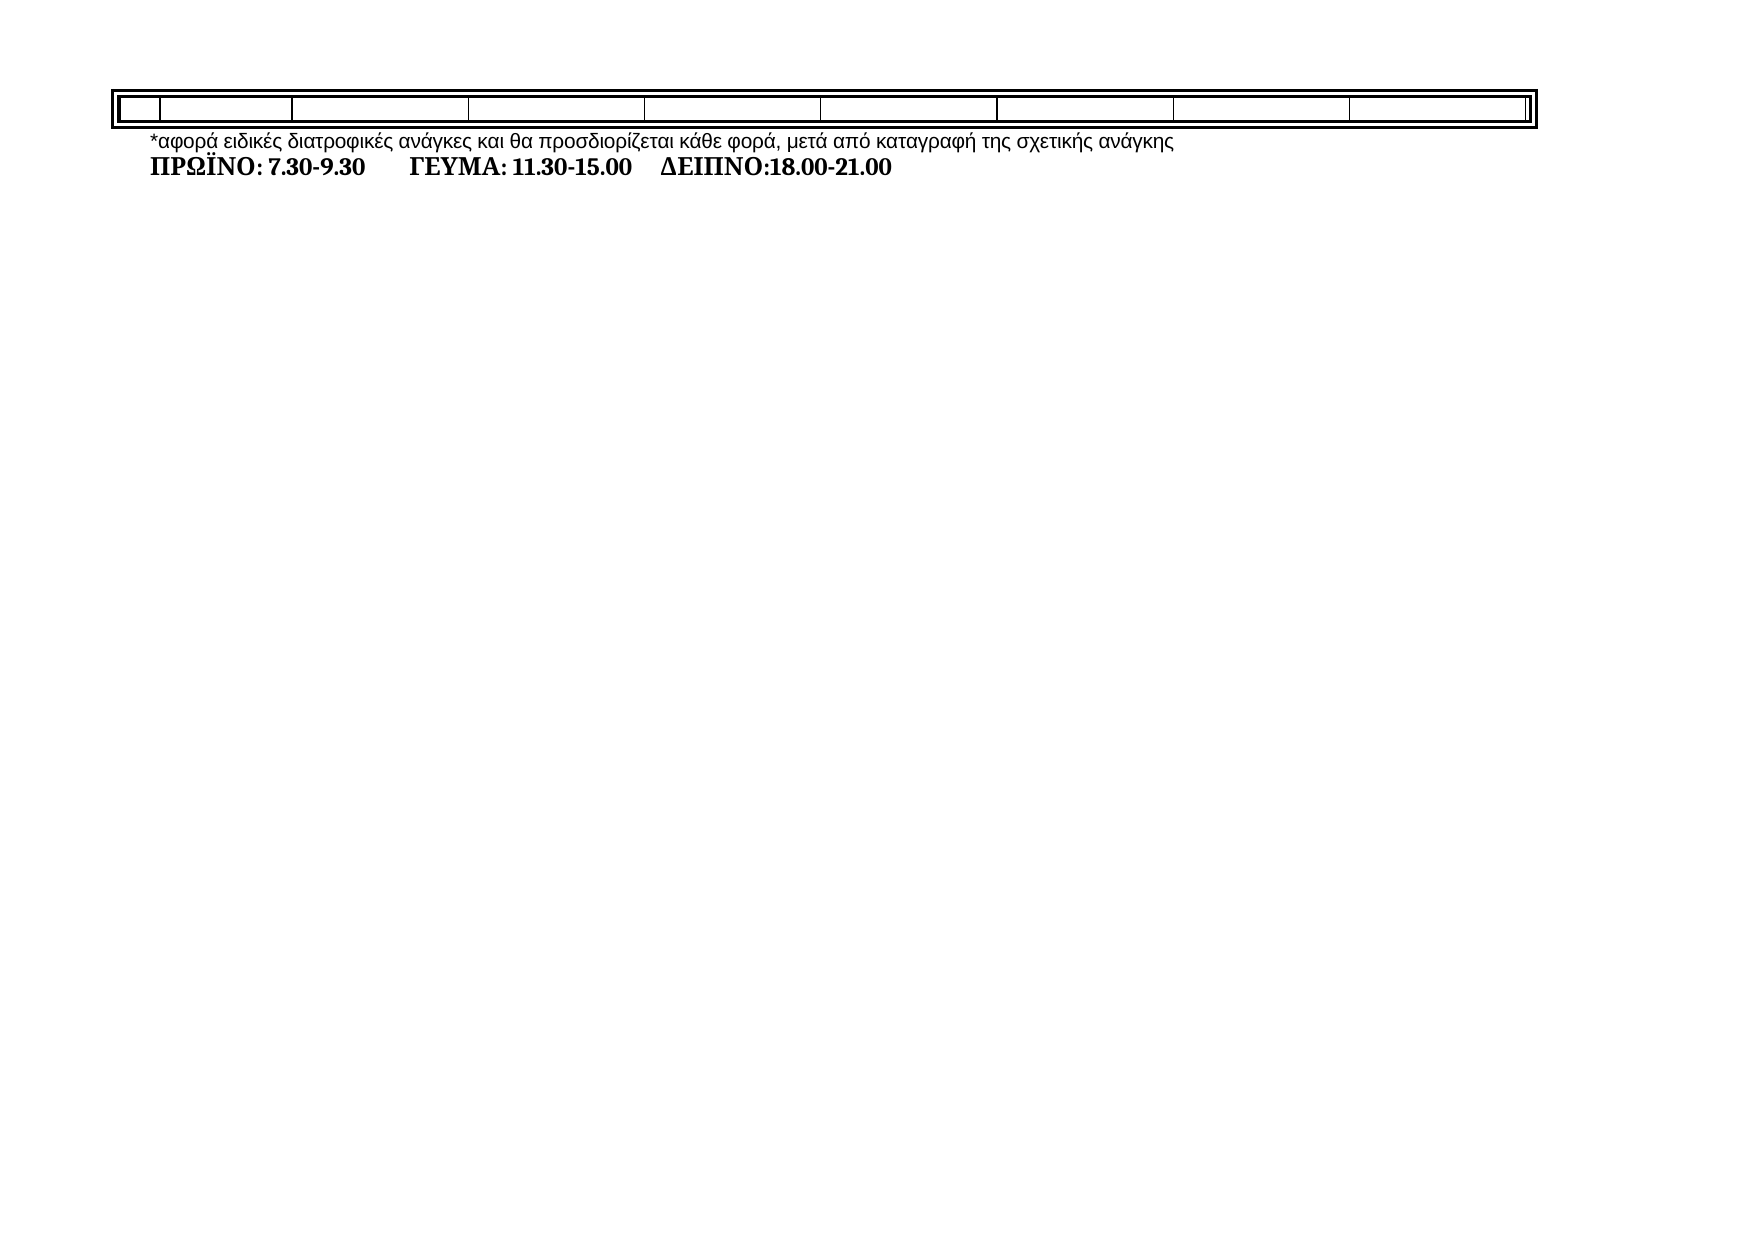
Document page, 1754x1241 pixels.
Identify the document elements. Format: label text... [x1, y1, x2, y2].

text ΠΡΩΪΝΟ: 7.30-9.30 ΓΕΥΜΑ: 11.30-15.00 ΔΕΙΠΝΟ:18.00-21.00 [150, 153, 1604, 182]
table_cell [293, 98, 468, 120]
table_cell Δ Ε Ι Π Ν Ο [116, 92, 160, 120]
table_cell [469, 98, 644, 120]
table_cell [821, 98, 996, 120]
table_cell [161, 98, 291, 120]
table_cell [1526, 92, 1533, 120]
table_cell [1174, 98, 1349, 120]
table_cell [998, 98, 1173, 120]
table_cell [645, 98, 820, 120]
table_cell [1350, 98, 1525, 120]
text *αφορά ειδικές διατροφικές ανάγκες και θα προσδιορίζεται κάθε φορά, μετά από καταγραφή της σχετικής ανάγκης [150, 129, 1604, 153]
